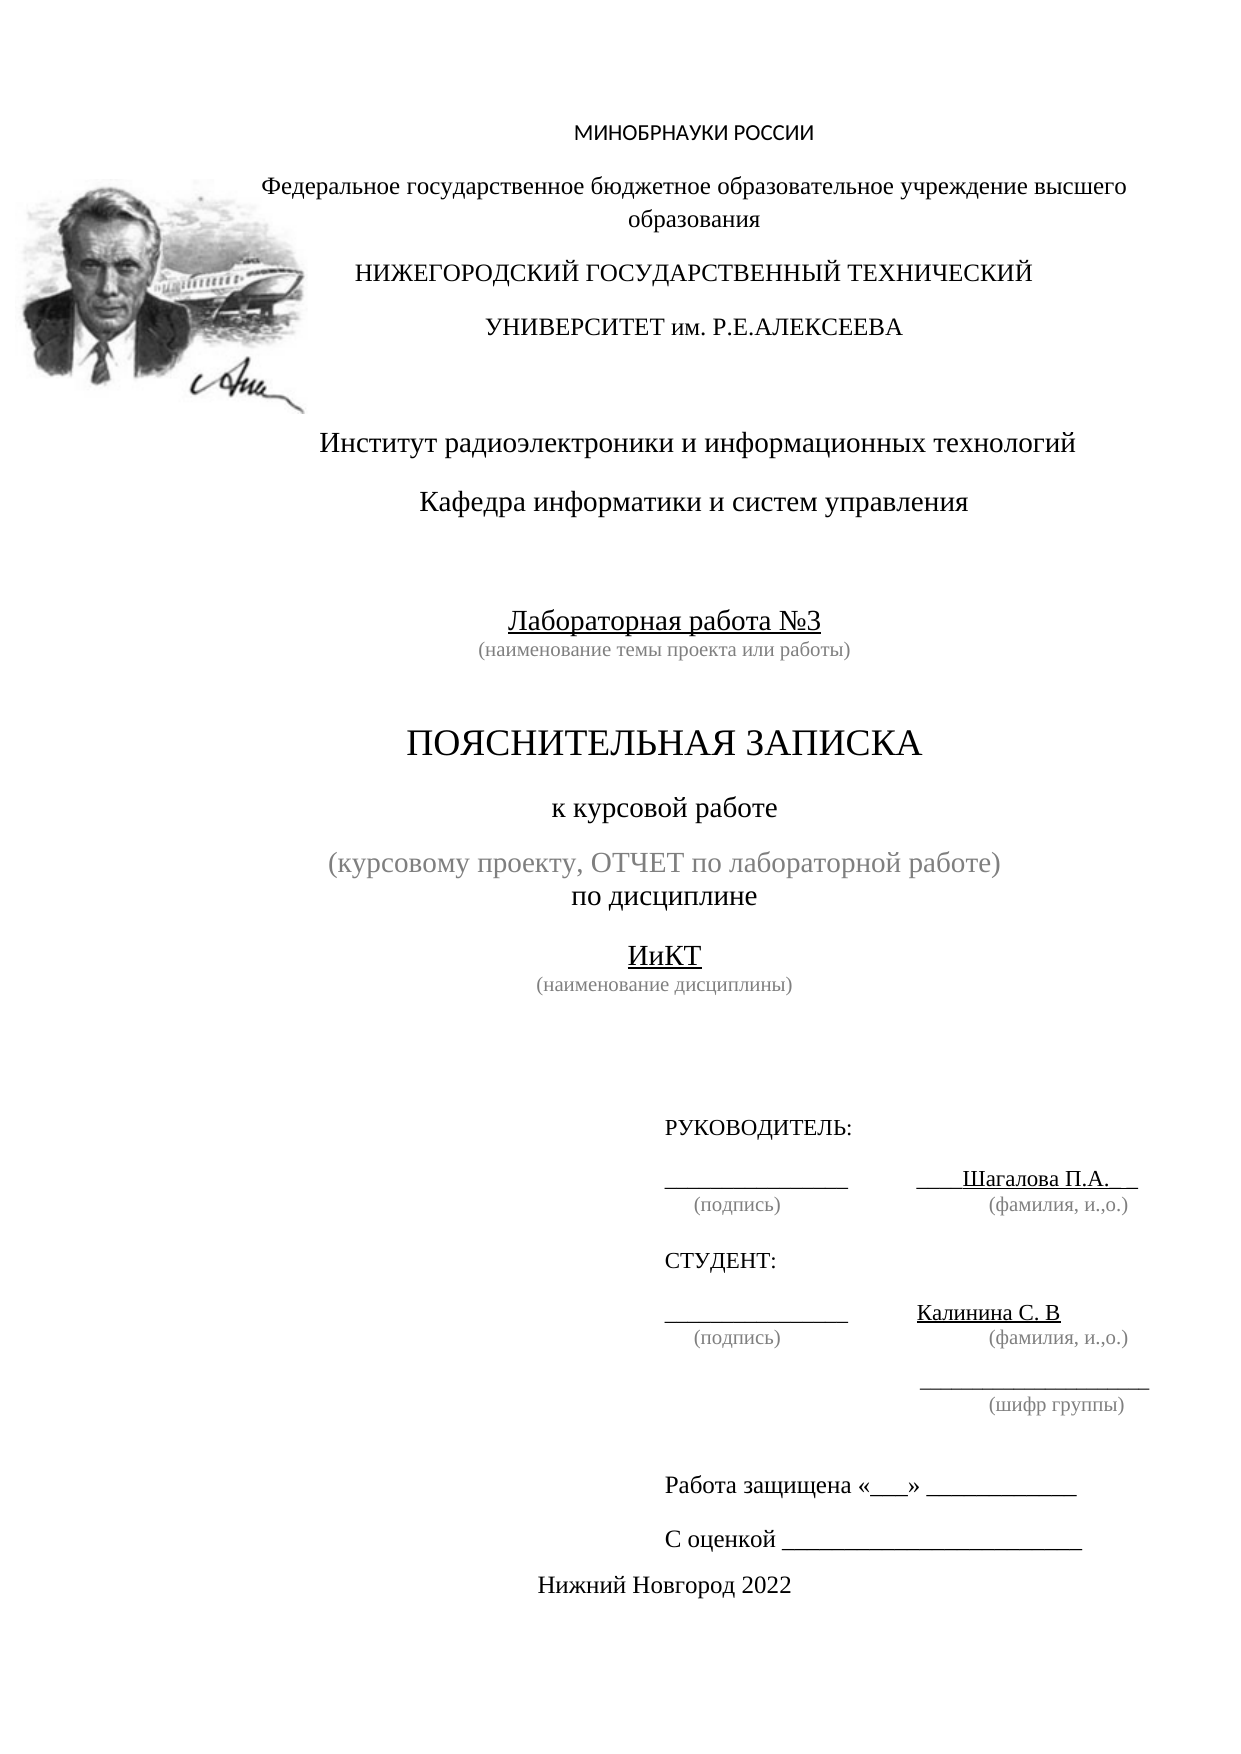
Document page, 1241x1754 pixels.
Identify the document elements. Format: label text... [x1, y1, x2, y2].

text ПОЯСНИТЕЛЬНАЯ ЗАПИСКА [177, 720, 1152, 763]
text УНИВЕРСИТЕТ им. Р.Е.АЛЕКСЕЕВА [236, 312, 1152, 341]
text (курсовому проекту, ОТЧЕТ по лабораторной работе) [177, 845, 1152, 878]
text МИНОБРНАУКИ РОССИИ [236, 118, 1152, 146]
text Федеральное государственное бюджетное образовательное учреждение высшего образования [236, 171, 1152, 233]
text РУКОВОДИТЕЛЬ: [664, 1114, 1152, 1141]
text ИиКТ [177, 938, 1152, 971]
text Работа защищена «___» ____________ [664, 1470, 1152, 1499]
text Кафедра информатики и систем управления [236, 484, 1152, 518]
text Лабораторная работа №3 [177, 603, 1152, 637]
text по дисциплине [177, 878, 1152, 912]
text Институт радиоэлектроники и информационных технологий [236, 425, 1152, 459]
text ______________________ [664, 1368, 1152, 1392]
text НИЖЕГОРОДСКИЙ ГОСУДАРСТВЕННЫЙ ТЕХНИЧЕСКИЙ [236, 258, 1152, 287]
text к курсовой работе [177, 791, 1152, 824]
text (наименование темы проекта или работы) [177, 637, 1152, 661]
text (шифр группы) [664, 1392, 1152, 1416]
text ________________ ____Шагалова П.А._ _ [664, 1165, 1152, 1192]
text (наименование дисциплины) [177, 971, 1152, 996]
text (подпись) (фамилия, и.,о.) [664, 1192, 1152, 1216]
text ________________ Калинина С. В [664, 1298, 1152, 1325]
text С оценкой ________________________ [664, 1524, 1152, 1553]
text (подпись) (фамилия, и.,о.) [664, 1325, 1152, 1349]
text СТУДЕНТ: [664, 1247, 1152, 1274]
